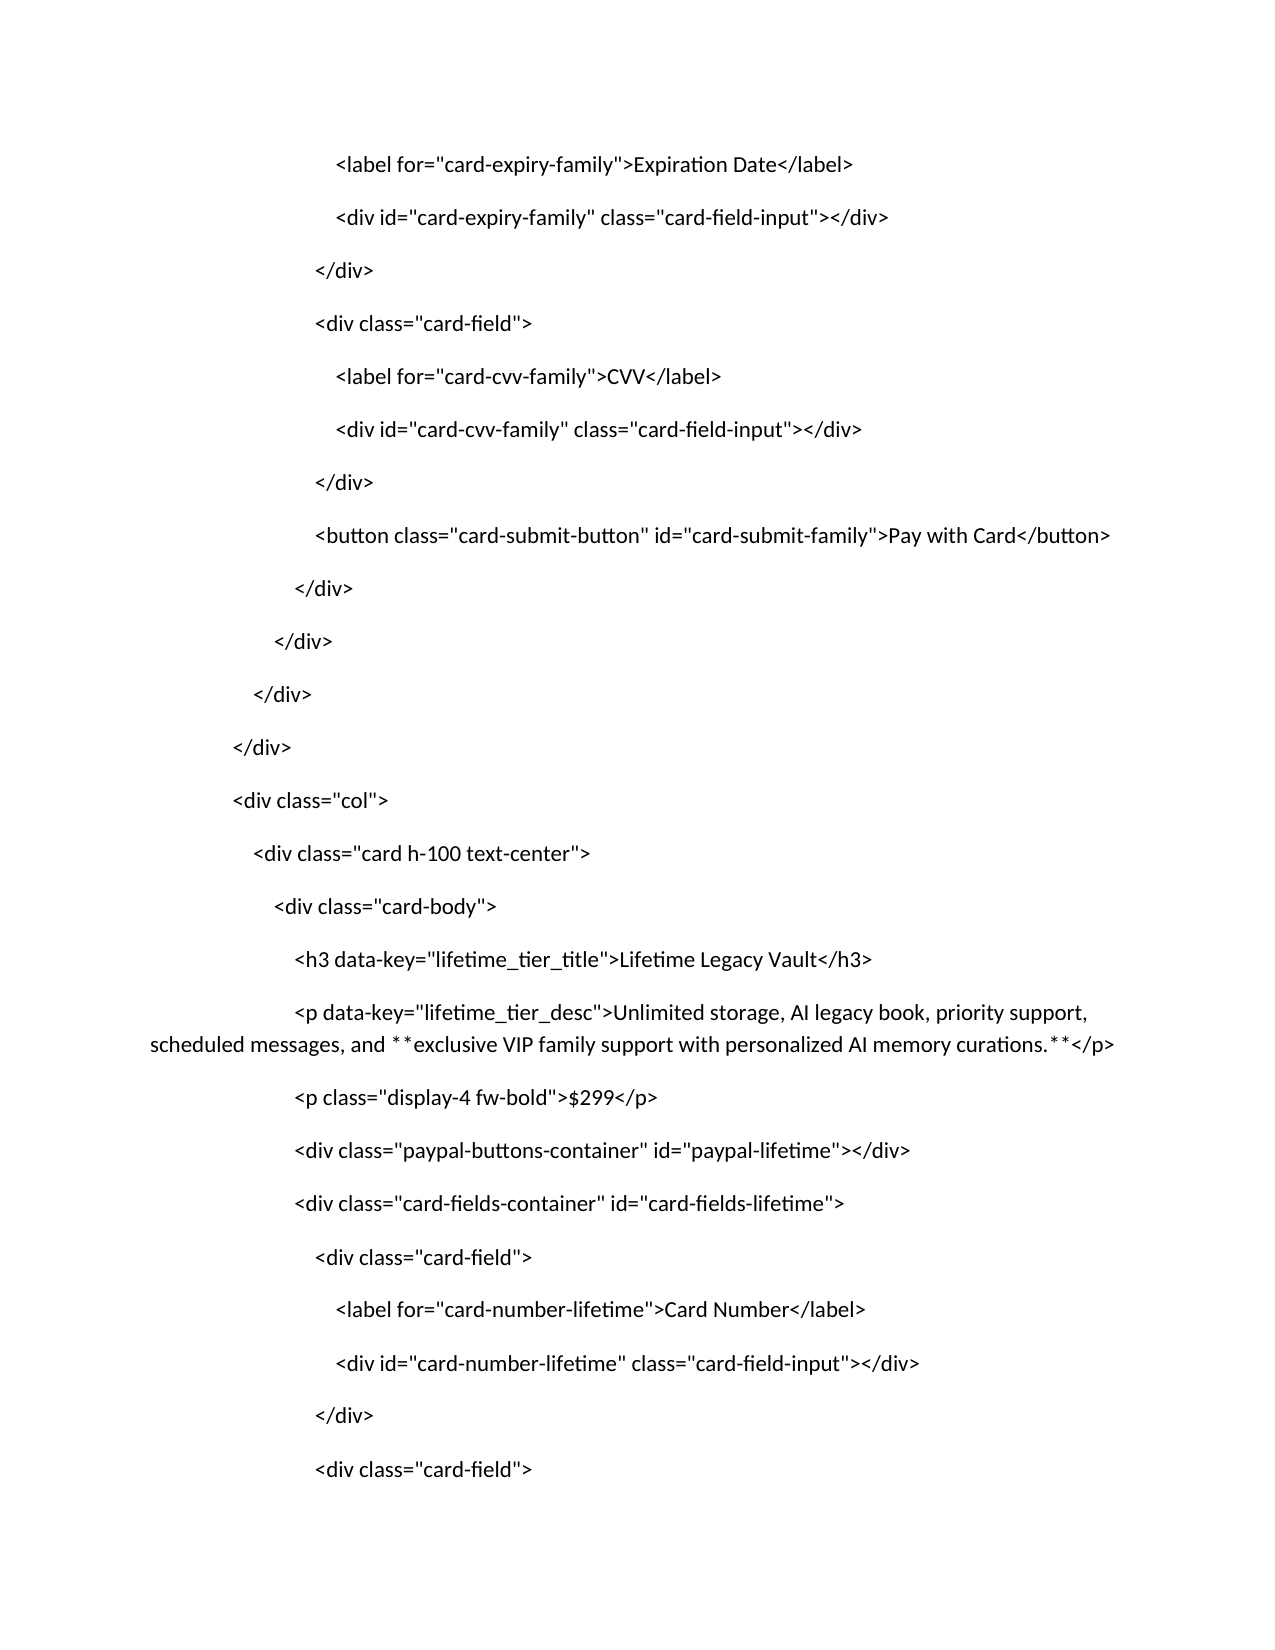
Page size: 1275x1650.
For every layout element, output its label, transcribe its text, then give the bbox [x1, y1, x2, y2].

text </div> [150, 468, 1125, 496]
text <div class="col"> [150, 786, 1125, 814]
text </div> [150, 256, 1125, 284]
text <label for="card-expiry-family">Expiration Date</label> [150, 150, 1125, 178]
text <div class="card-field"> [150, 1455, 1125, 1483]
text <div class="card-field"> [150, 1243, 1125, 1271]
text <div class="card-body"> [150, 892, 1125, 920]
text </div> [150, 680, 1125, 708]
text <label for="card-number-lifetime">Card Number</label> [150, 1296, 1125, 1324]
text <div class="card h-100 text-center"> [150, 839, 1125, 867]
text </div> [150, 574, 1125, 602]
text <p data-key="lifetime_tier_desc">Unlimited storage, AI legacy book, priority support, scheduled messages, and **exclusive VIP family support with personalized AI memory curations.**</p> [150, 998, 1125, 1058]
text <h3 data-key="lifetime_tier_title">Lifetime Legacy Vault</h3> [150, 945, 1125, 973]
text <button class="card-submit-button" id="card-submit-family">Pay with Card</button> [150, 521, 1125, 549]
text <div class="card-field"> [150, 309, 1125, 337]
text <label for="card-cvv-family">CVV</label> [150, 362, 1125, 390]
text <div id="card-cvv-family" class="card-field-input"></div> [150, 415, 1125, 443]
text <div class="paypal-buttons-container" id="paypal-lifetime"></div> [150, 1137, 1125, 1164]
text </div> [150, 733, 1125, 761]
text <div id="card-number-lifetime" class="card-field-input"></div> [150, 1349, 1125, 1377]
text <p class="display-4 fw-bold">$299</p> [150, 1083, 1125, 1112]
text </div> [150, 1402, 1125, 1430]
text <div class="card-fields-container" id="card-fields-lifetime"> [150, 1189, 1125, 1218]
text </div> [150, 627, 1125, 655]
text <div id="card-expiry-family" class="card-field-input"></div> [150, 203, 1125, 231]
